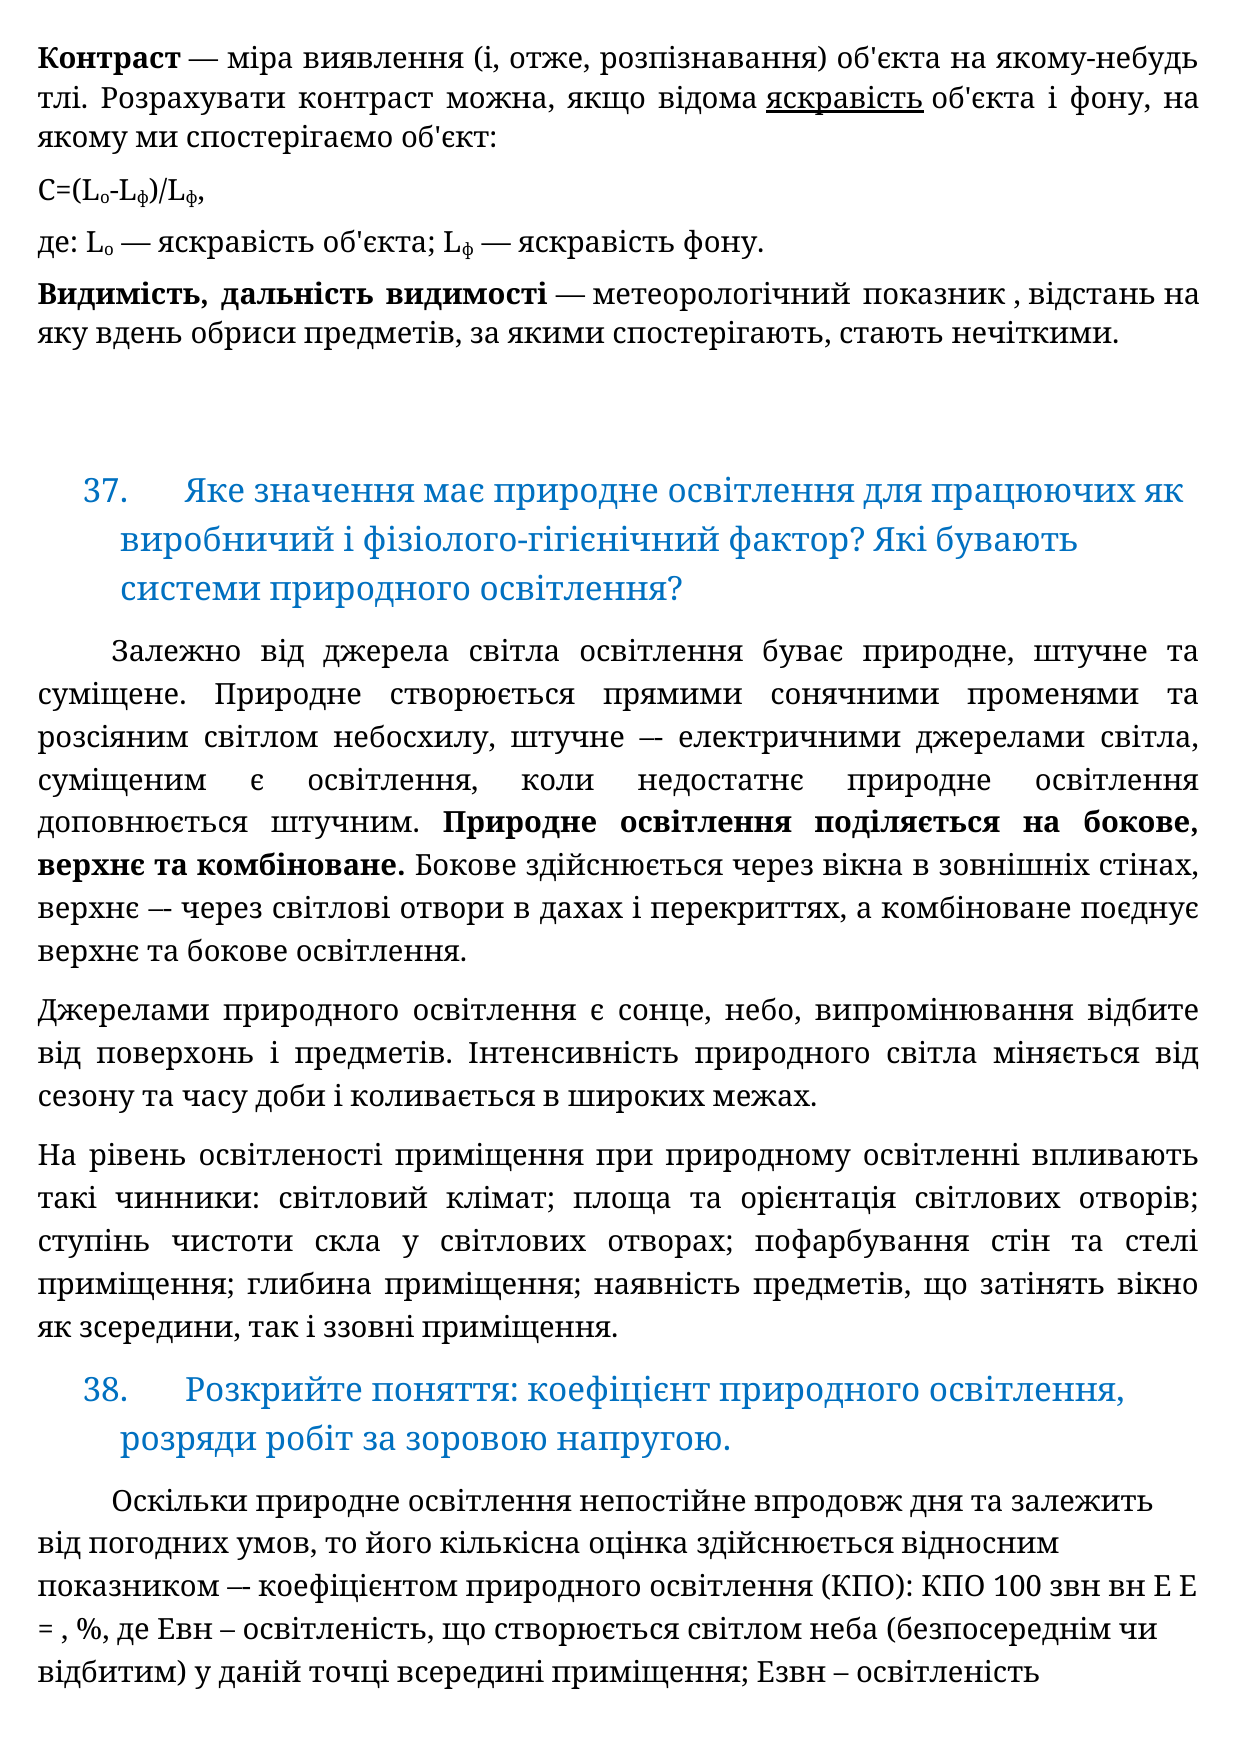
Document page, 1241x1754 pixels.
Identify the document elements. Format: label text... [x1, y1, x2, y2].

list Яке значення має природне освітлення для працюючих як виробничий і фізіолого-гігієнічний фактор? Які бувають системи природного освітлення? [82, 467, 1200, 610]
text де: Lо — яскравість об'єкта; Lф — яскравість фону. [37, 221, 1200, 261]
text Контраст — міра виявлення (і, отже, розпізнавання) об'єкта на якому-небудь тлі. Розрахувати контраст можна, якщо відома яскравість об'єкта і фону, на якому ми спостерігаємо об'єкт: [37, 37, 1200, 156]
list Розкрийте поняття: коефіцієнт природного освітлення, розряди робіт за зоровою напругою. [82, 1365, 1200, 1460]
text Залежно від джерела світла освітлення буває природне, штучне та суміщене. Природне створюється прямими сонячними променями та розсіяним світлом небосхилу, штучне –- електричними джерелами світла, суміщеним є освітлення, коли недостатнє природне освітлення доповнюється штучним. Природне освітлення поділяється на бокове, верхнє та комбіноване. Бокове здійснюється через вікна в зовнішніх стінах, верхнє –- через світлові отвори в дахах і перекриттях, а комбіноване поєднує верхнє та бокове освітлення. [37, 630, 1200, 970]
text Видимість, дальність видимості — метеорологічний показник , відстань на яку вдень обриси предметів, за якими спостерігають, стають нечіткими. [37, 273, 1200, 352]
text C=(Lо-Lф)/Lф, [37, 169, 1200, 208]
text Джерелами природного освітлення є сонце, небо, випромінювання відбите від поверхонь і предметів. Інтенсивність природного світла міняється від сезону та часу доби і коливається в широких межах. [37, 989, 1200, 1115]
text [37, 1480, 1200, 1691]
text На рівень освітленості приміщення при природному освітленні впливають такі чинники: світловий клімат; площа та орієнтація світлових отворів; ступінь чистоти скла у світлових отворах; пофарбування стін та стелі приміщення; глибина приміщення; наявність предметів, що затінять вікно як зсередини, так і ззовні приміщення. [37, 1134, 1200, 1346]
